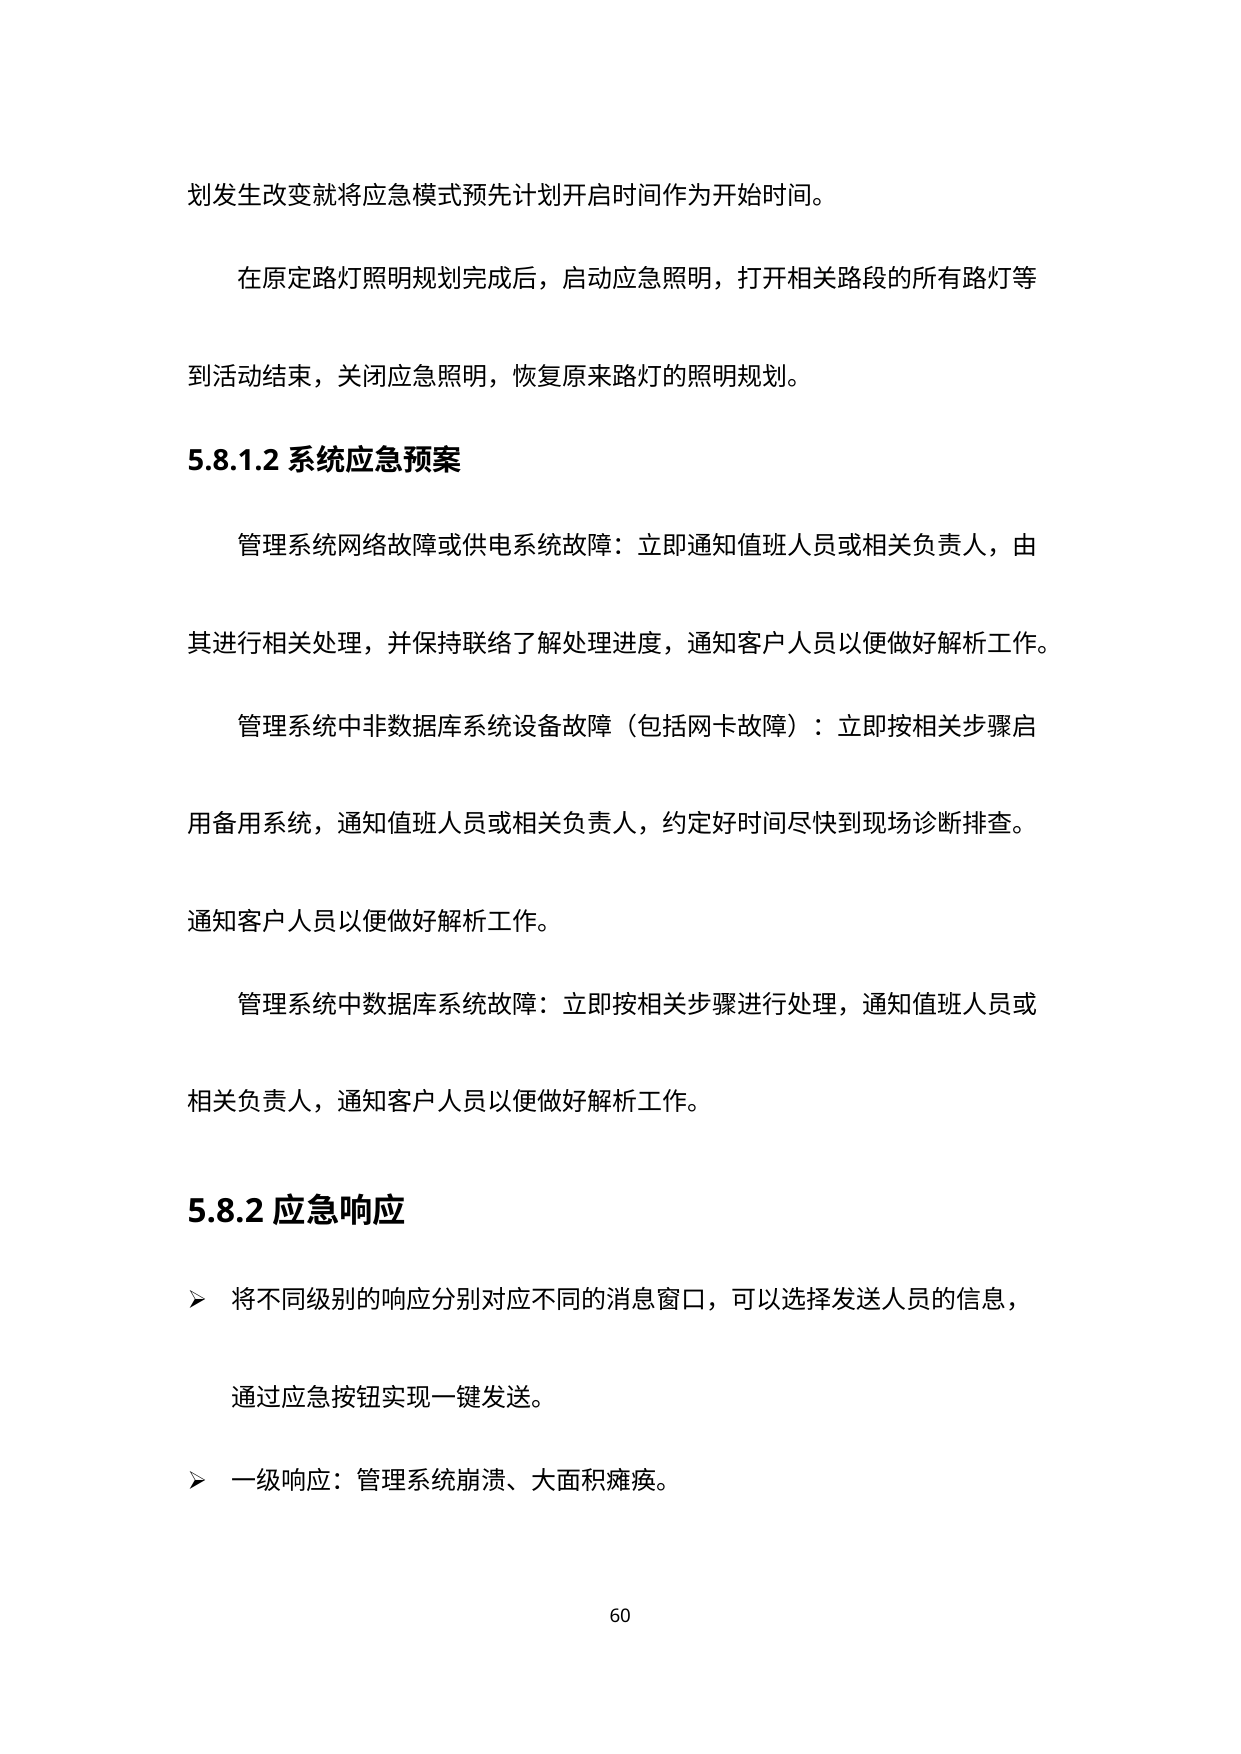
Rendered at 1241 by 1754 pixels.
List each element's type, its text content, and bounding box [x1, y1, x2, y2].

text 管理系统中数据库系统故障：立即按相关步骤进行处理，通知值班人员或相关负责人，通知客户人员以便做好解析工作。 [187, 970, 1053, 1132]
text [187, 161, 1053, 226]
text 管理系统网络故障或供电系统故障：立即通知值班人员或相关负责人，由其进行相关处理，并保持联络了解处理进度，通知客户人员以便做好解析工作。 [187, 511, 1053, 674]
text 管理系统中非数据库系统设备故障（包括网卡故障）：立即按相关步骤启用备用系统，通知值班人员或相关负责人，约定好时间尽快到现场诊断排查。通知客户人员以便做好解析工作。 [187, 692, 1053, 952]
list 一级响应：管理系统崩溃、大面积瘫痪。 [187, 1446, 1053, 1511]
text 在原定路灯照明规划完成后，启动应急照明，打开相关路段的所有路灯等到活动结束，关闭应急照明，恢复原来路灯的照明规划。 [187, 244, 1053, 407]
subtitle 应急响应 [187, 1176, 1053, 1241]
subtitle 系统应急预案 [187, 425, 1031, 490]
list 将不同级别的响应分别对应不同的消息窗口，可以选择发送人员的信息，通过应急按钮实现一键发送。 [187, 1266, 1053, 1428]
